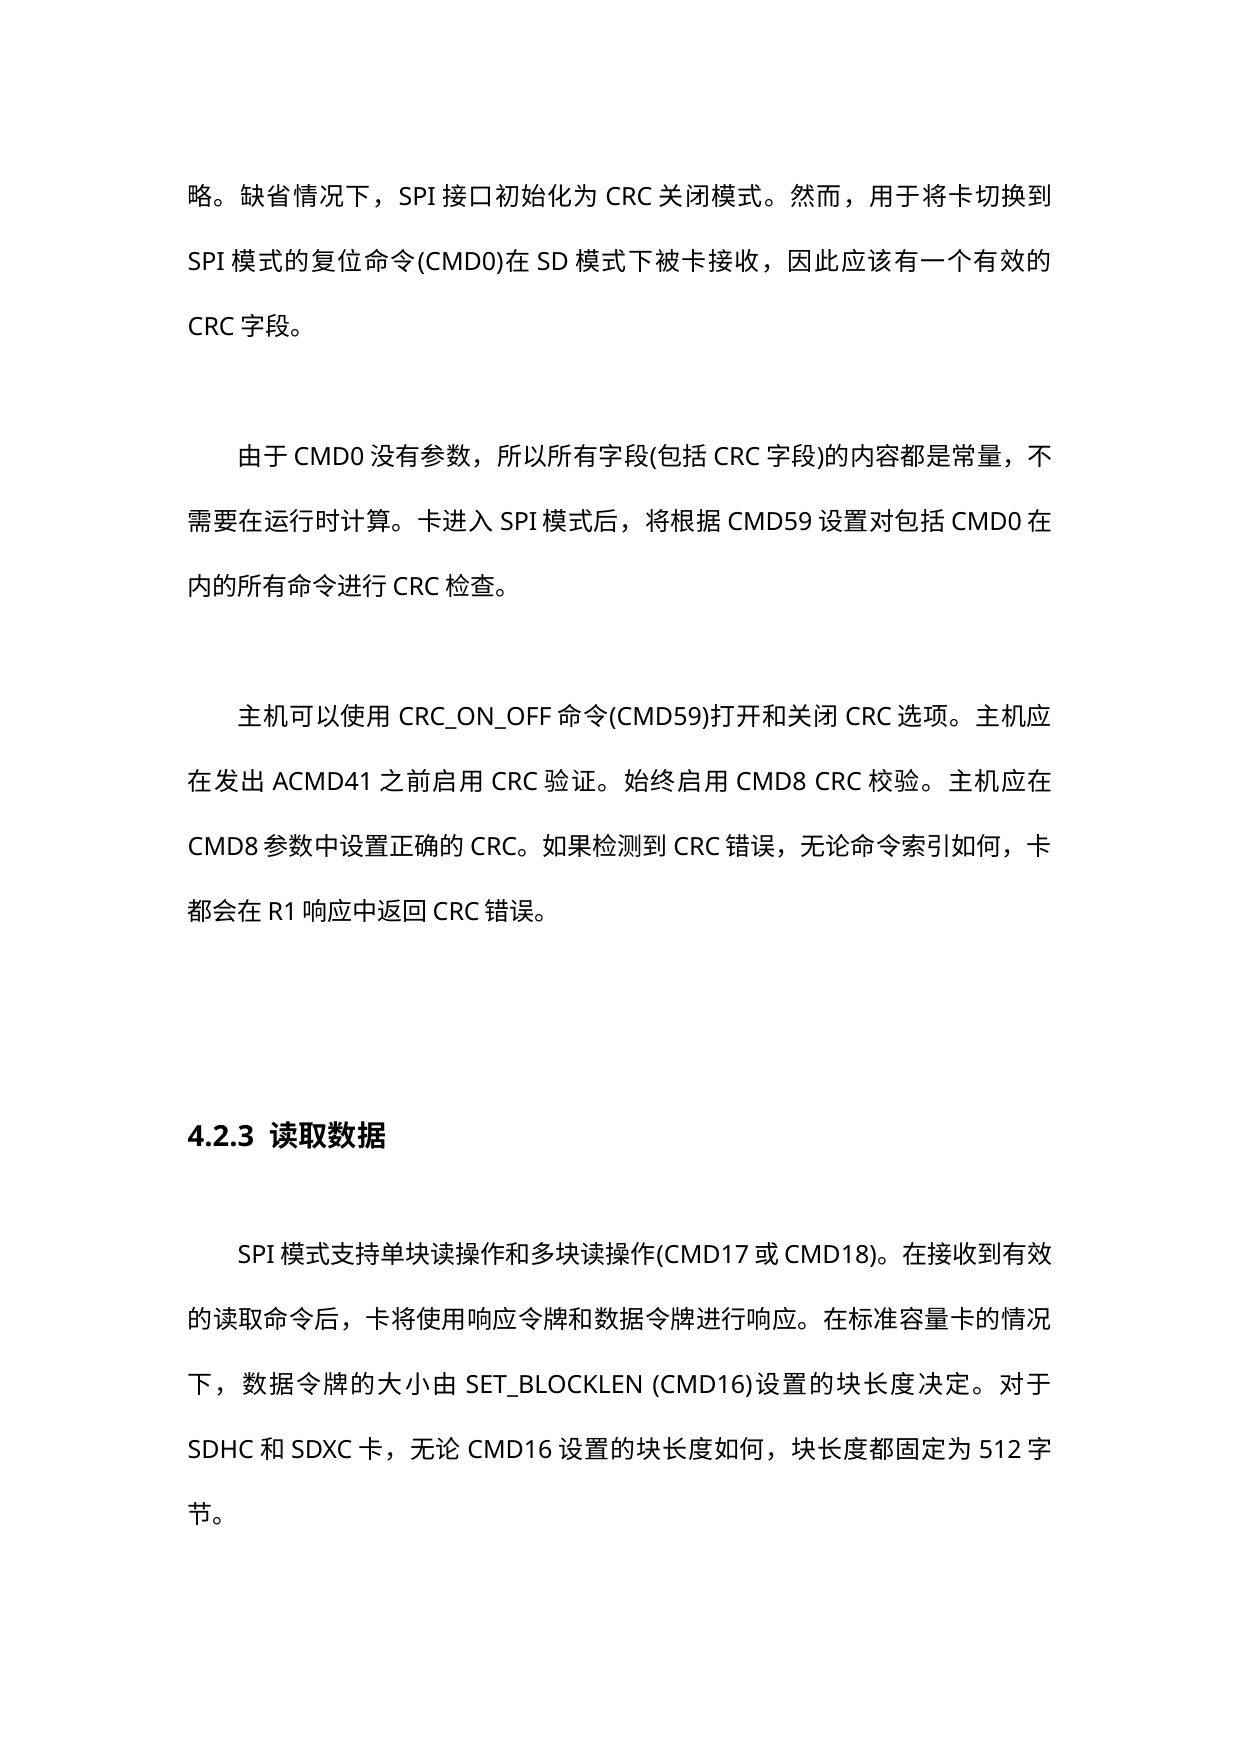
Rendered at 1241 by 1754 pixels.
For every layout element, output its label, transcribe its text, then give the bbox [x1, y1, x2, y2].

subtitle 4.2.3 读取数据 [187, 1101, 1053, 1166]
text 由于CMD0没有参数，所以所有字段(包括CRC字段)的内容都是常量，不需要在运行时计算。卡进入SPI模式后，将根据CMD59设置对包括CMD0在内的所有命令进行CRC检查。 [187, 422, 1053, 617]
text 主机可以使用CRC_ON_OFF命令(CMD59)打开和关闭CRC选项。主机应在发出ACMD41之前启用CRC验证。始终启用CMD8 CRC校验。主机应在CMD8参数中设置正确的CRC。如果检测到CRC错误，无论命令索引如何，卡都会在R1响应中返回CRC错误。 [187, 682, 1053, 942]
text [187, 162, 1053, 357]
text SPI模式支持单块读操作和多块读操作(CMD17或CMD18)。在接收到有效的读取命令后，卡将使用响应令牌和数据令牌进行响应。在标准容量卡的情况下，数据令牌的大小由SET_BLOCKLEN (CMD16)设置的块长度决定。对于SDHC和SDXC卡，无论CMD16设置的块长度如何，块长度都固定为512字节。 [187, 1220, 1053, 1545]
